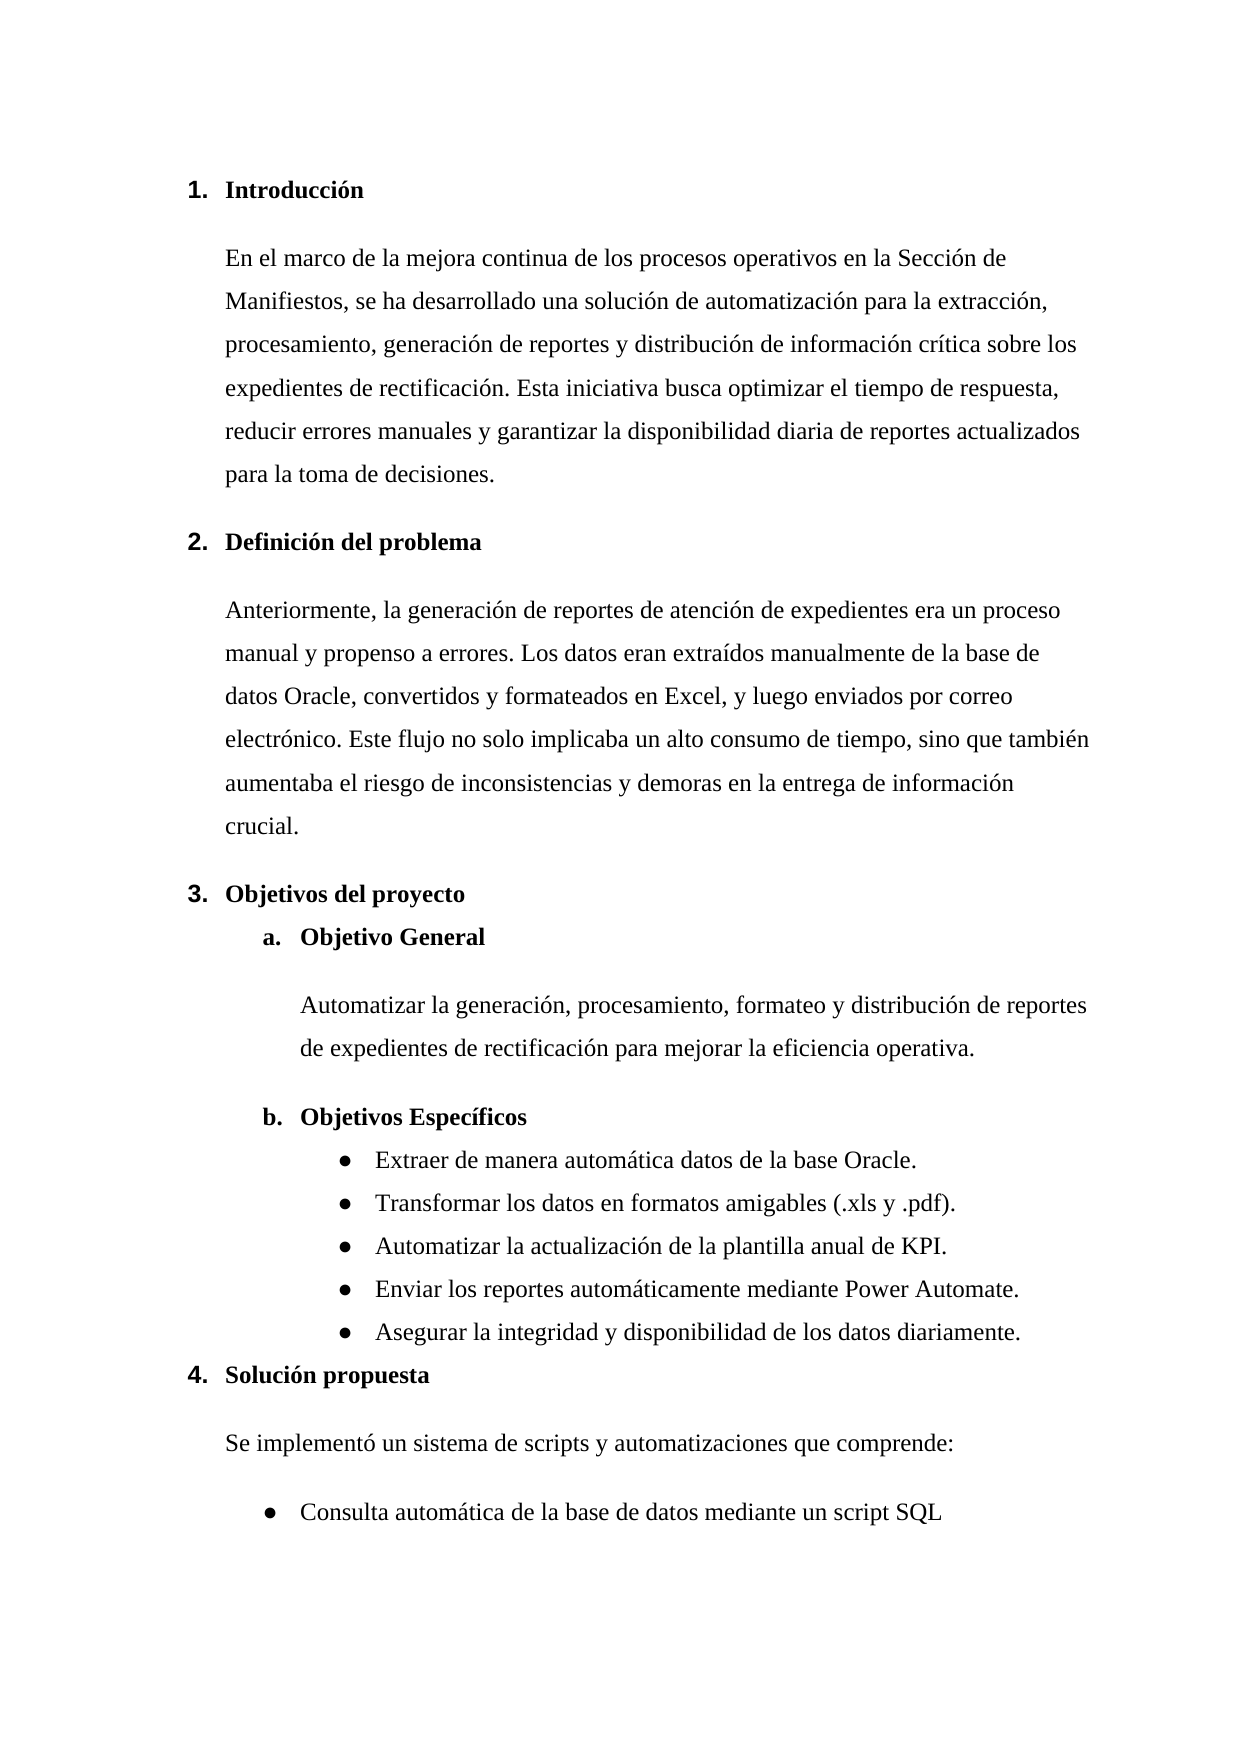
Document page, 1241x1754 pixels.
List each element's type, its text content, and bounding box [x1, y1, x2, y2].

list Automatizar la actualización de la plantilla anual de KPI. [337, 1231, 1090, 1260]
list Consulta automática de la base de datos mediante un script SQL [262, 1497, 1090, 1525]
text Automatizar la generación, procesamiento, formateo y distribución de reportes de expedientes de rectificación para mejorar la eficiencia operativa. [300, 990, 1090, 1062]
list Objetivos del proyecto [187, 879, 1090, 908]
list Objetivo General [262, 922, 1090, 951]
text Anteriormente, la generación de reportes de atención de expedientes era un proceso manual y propenso a errores. Los datos eran extraídos manualmente de la base de datos Oracle, convertidos y formateados en Excel, y luego enviados por correo electrónico. Este flujo no solo implicaba un alto consumo de tiempo, sino que también aumentaba el riesgo de inconsistencias y demoras en la entrega de información crucial. [225, 595, 1090, 839]
list Extraer de manera automática datos de la base Oracle. [337, 1145, 1090, 1173]
list Asegurar la integridad y disponibilidad de los datos diariamente. [337, 1317, 1090, 1346]
text Se implementó un sistema de scripts y automatizaciones que comprende: [225, 1428, 1090, 1457]
list Solución propuesta [187, 1360, 1090, 1389]
list Definición del problema [187, 527, 1090, 556]
list Transformar los datos en formatos amigables (.xls y .pdf). [337, 1188, 1090, 1217]
list Enviar los reportes automáticamente mediante Power Automate. [337, 1274, 1090, 1303]
list Objetivos Específicos [262, 1102, 1090, 1130]
list Introducción [187, 175, 1090, 204]
text En el marco de la mejora continua de los procesos operativos en la Sección de Manifiestos, se ha desarrollado una solución de automatización para la extracción, procesamiento, generación de reportes y distribución de información crítica sobre los expedientes de rectificación. Esta iniciativa busca optimizar el tiempo de respuesta, reducir errores manuales y garantizar la disponibilidad diaria de reportes actualizados para la toma de decisiones. [225, 243, 1090, 488]
